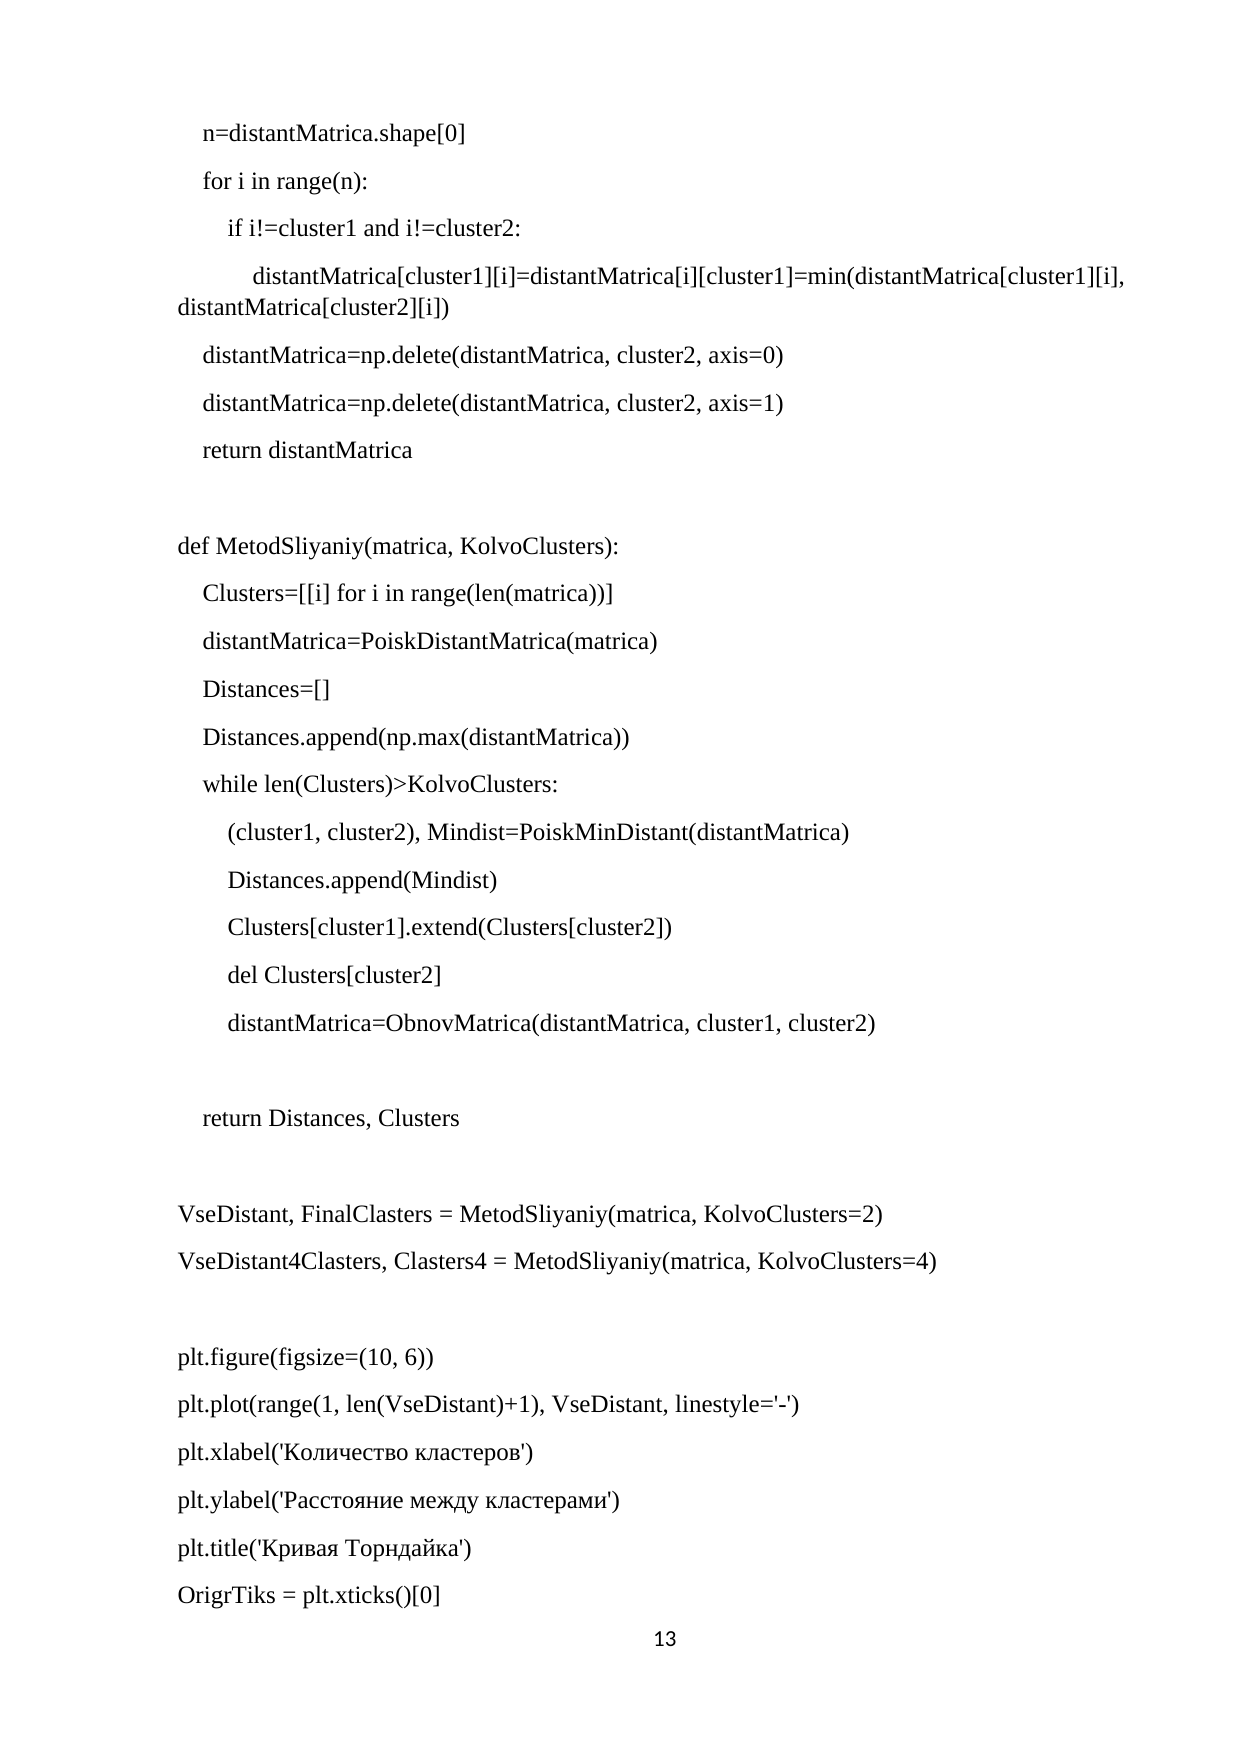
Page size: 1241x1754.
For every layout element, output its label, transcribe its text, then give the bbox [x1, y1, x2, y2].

text return distantMatrica [177, 435, 1152, 464]
text distantMatrica=np.delete(distantMatrica, cluster2, axis=1) [177, 388, 1152, 416]
text distantMatrica=np.delete(distantMatrica, cluster2, axis=0) [177, 340, 1152, 369]
text return Distances, Сlusters [177, 1103, 1152, 1132]
text plt.ylabel('Расстояние между кластерами') [177, 1485, 1152, 1514]
text for i in range(n): [177, 166, 1152, 194]
text plt.title('Кривая Торндайка') [177, 1533, 1152, 1561]
text VseDistant4Clasters, Clasters4 = MetodSliyaniy(matrica, KolvoClusters=4) [177, 1246, 1152, 1275]
text Сlusters[cluster1].extend(Сlusters[cluster2]) [177, 912, 1152, 941]
text Distances=[] [177, 674, 1152, 703]
text plt.xlabel('Количество кластеров') [177, 1437, 1152, 1466]
text plt.figure(figsize=(10, 6)) [177, 1342, 1152, 1371]
text n=distantMatrica.shape[0] [177, 118, 1152, 147]
text Сlusters=[[i] for i in range(len(matrica))] [177, 578, 1152, 607]
text def MetodSliyaniy(matrica, KolvoClusters): [177, 531, 1152, 559]
text distantMatrica=PoiskDistantMatrica(matrica) [177, 626, 1152, 655]
text Distances.append(np.max(distantMatrica)) [177, 722, 1152, 750]
text distantMatrica[cluster1][i]=distantMatrica[i][cluster1]=min(distantMatrica[cluster1][i], distantMatrica[cluster2][i]) [177, 261, 1152, 321]
text while len(Сlusters)>KolvoClusters: [177, 769, 1152, 798]
text VseDistant, FinalClasters = MetodSliyaniy(matrica, KolvoClusters=2) [177, 1199, 1152, 1227]
text (cluster1, cluster2), Mindist=PoiskMinDistant(distantMatrica) [177, 817, 1152, 846]
text Distances.append(Mindist) [177, 865, 1152, 893]
text OrigrTiks = plt.xticks()[0] [177, 1580, 1152, 1609]
text distantMatrica=ObnovMatrica(distantMatrica, cluster1, cluster2) [177, 1008, 1152, 1037]
text del Сlusters[cluster2] [177, 960, 1152, 989]
text if i!=cluster1 and i!=cluster2: [177, 213, 1152, 242]
text plt.plot(range(1, len(VseDistant)+1), VseDistant, linestyle='-') [177, 1389, 1152, 1418]
